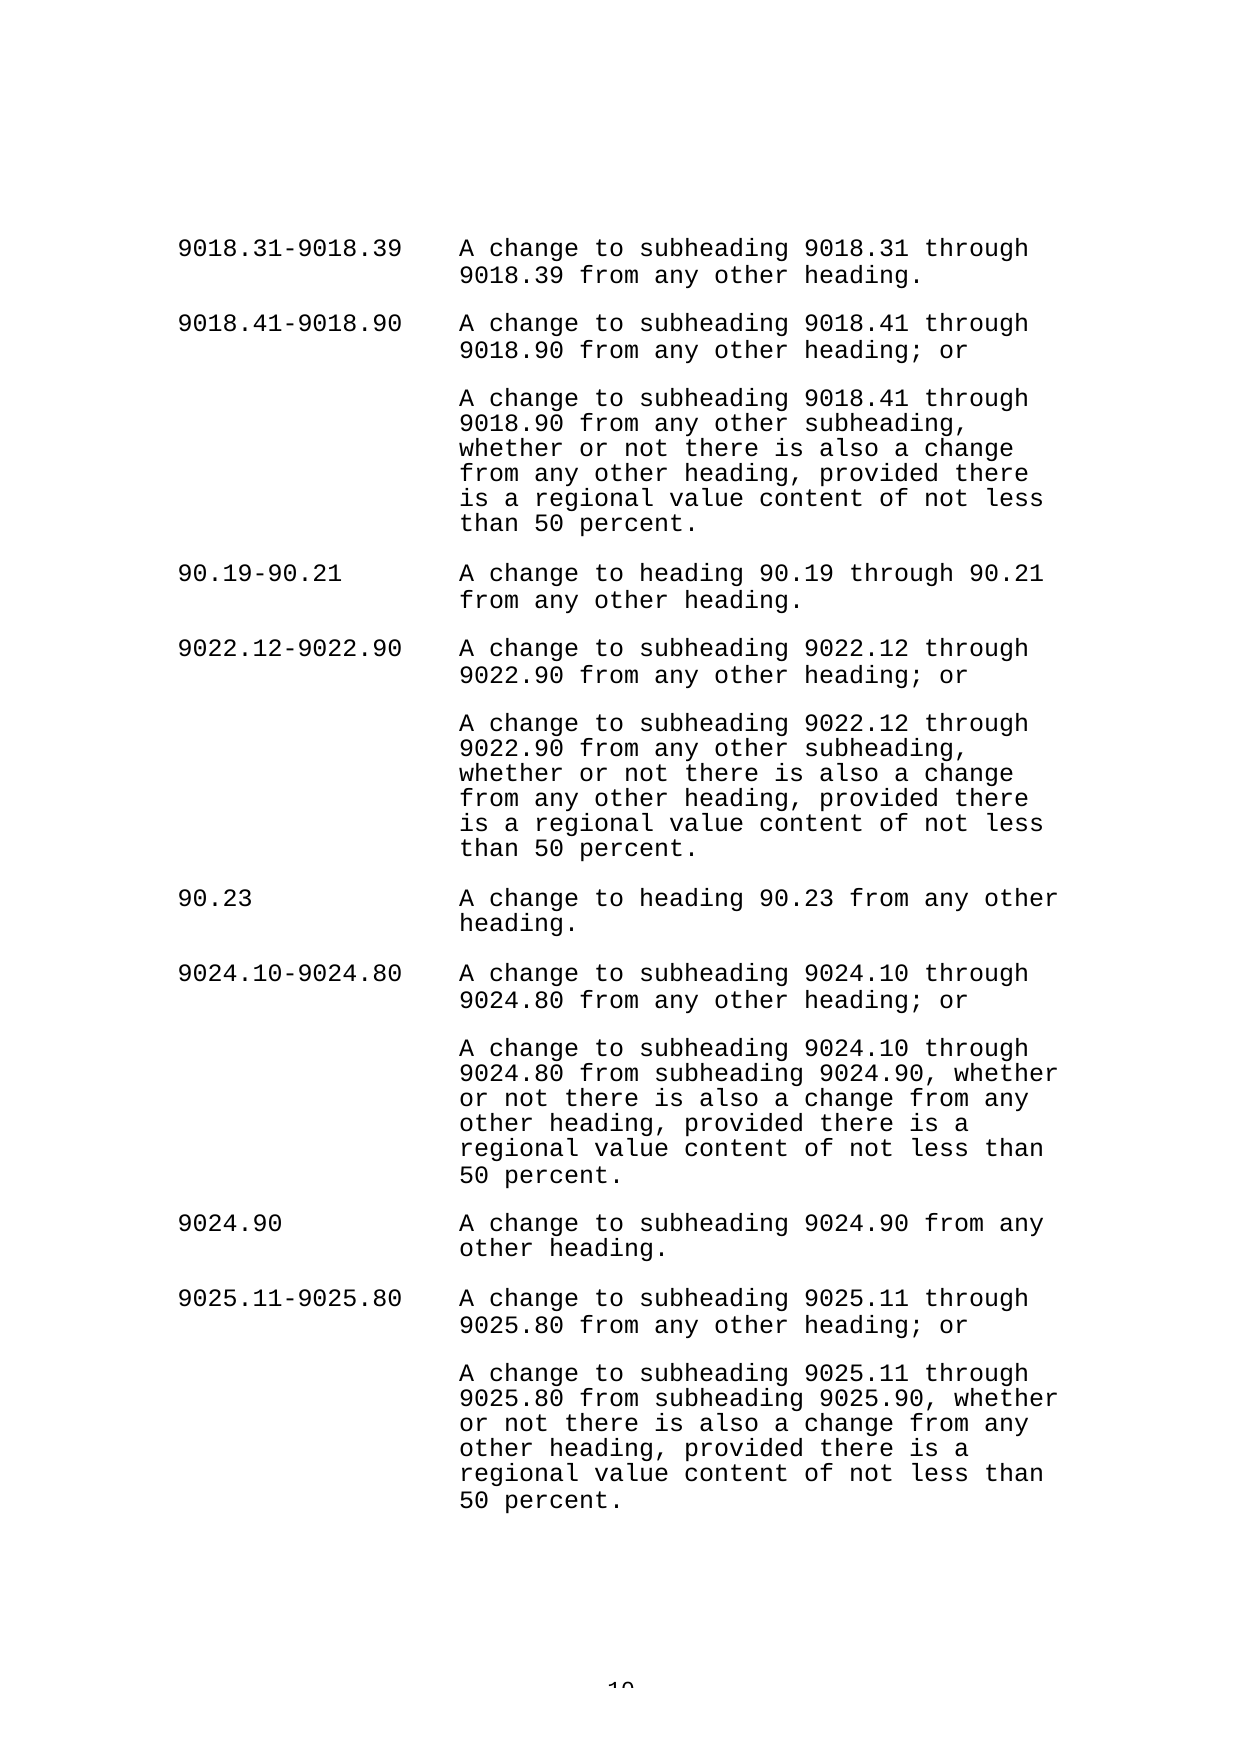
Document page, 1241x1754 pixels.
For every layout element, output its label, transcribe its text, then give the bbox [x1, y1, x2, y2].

text 9018.39 from any other heading. [459, 262, 1071, 289]
text 9022.90 from any other heading; or [459, 662, 1071, 689]
text 9025.80 from any other heading; or [459, 1312, 1071, 1339]
text 50 percent. [459, 1486, 1071, 1514]
text 9018.41-9018.90 A change to subheading 9018.41 through [177, 311, 1071, 337]
text 50 percent. [459, 1161, 1071, 1189]
text A change to subheading 9018.41 through 9018.90 from any other subheading, whether or not there is also a change from any other heading, provided there is a regional value content of not less than 50 percent. [459, 386, 1047, 536]
text from any other heading. [459, 587, 1071, 614]
text 9022.12-9022.90 A change to subheading 9022.12 through [177, 636, 1071, 662]
text 90.19-90.21 A change to heading 90.19 through 90.21 [177, 561, 1071, 587]
text 9024.90 A change to subheading 9024.90 from any other heading. [177, 1211, 1045, 1261]
text 90.23 A change to heading 90.23 from any other heading. [177, 886, 1060, 936]
text A change to subheading 9025.11 through 9025.80 from subheading 9025.90, whether or not there is also a change from any other heading, provided there is a regional value content of not less than [459, 1361, 1062, 1486]
text 9024.80 from any other heading; or [459, 987, 1071, 1014]
text 9025.11-9025.80 A change to subheading 9025.11 through [177, 1286, 1071, 1312]
text 9024.10-9024.80 A change to subheading 9024.10 through [177, 961, 1071, 987]
text A change to subheading 9024.10 through 9024.80 from subheading 9024.90, whether or not there is also a change from any other heading, provided there is a regional value content of not less than [459, 1036, 1062, 1161]
text A change to subheading 9022.12 through 9022.90 from any other subheading, whether or not there is also a change from any other heading, provided there is a regional value content of not less than 50 percent. [459, 711, 1047, 861]
text 9018.90 from any other heading; or [459, 337, 1071, 364]
text 9018.31-9018.39 A change to subheading 9018.31 through [177, 236, 1071, 262]
